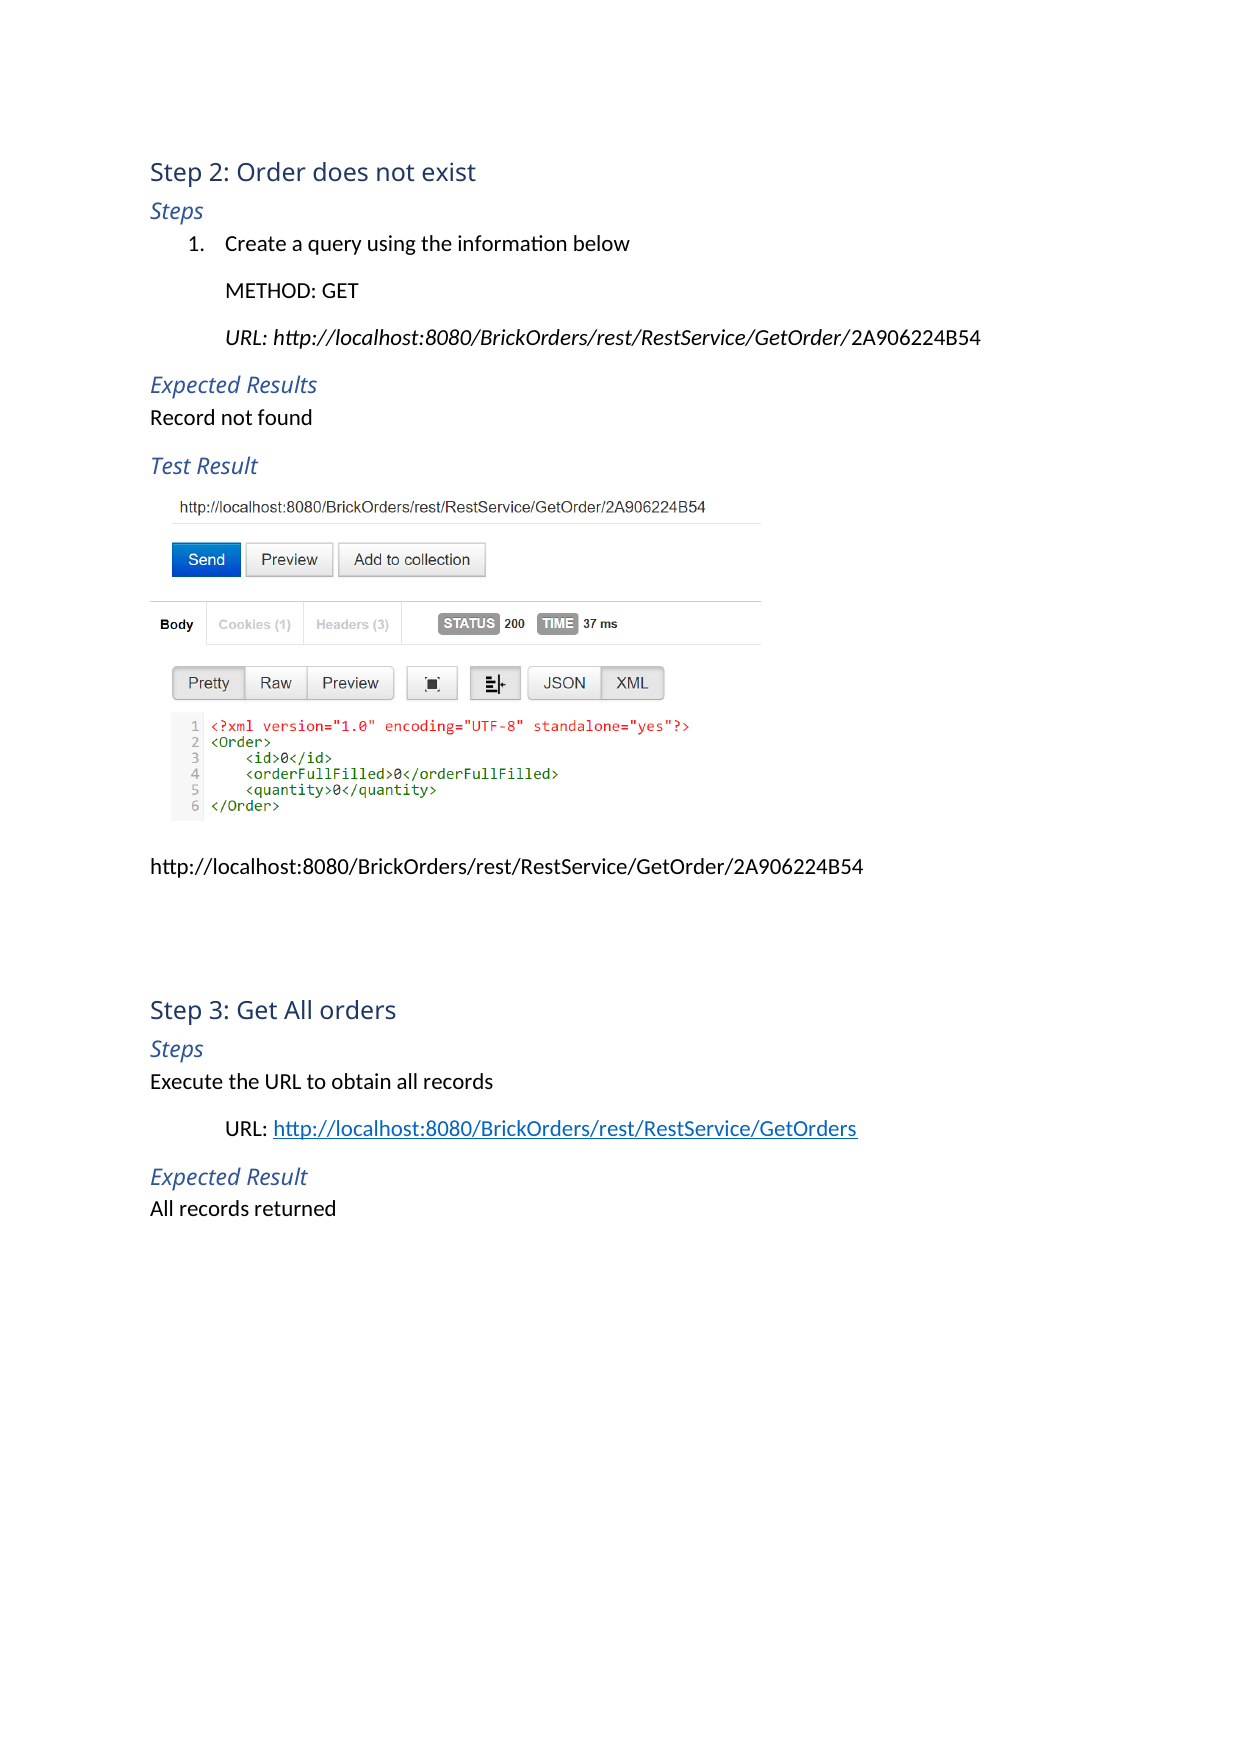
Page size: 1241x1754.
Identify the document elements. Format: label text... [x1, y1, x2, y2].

text METHOD: GET [225, 276, 1090, 304]
text http://localhost:8080/BrickOrders/rest/RestService/GetOrder/2A906224B54 [150, 852, 1090, 880]
picture [150, 483, 762, 833]
text URL: http://localhost:8080/BrickOrders/rest/RestService/GetOrder/2A906224B54 [225, 323, 1090, 351]
subtitle Expected Results [150, 369, 1090, 401]
text Record not found [150, 403, 1090, 431]
subtitle Step 2: Order does not exist [150, 154, 1090, 188]
subtitle Test Result [150, 450, 1090, 481]
text Execute the URL to obtain all records [150, 1067, 1090, 1095]
subtitle Expected Result [150, 1161, 1090, 1192]
list Create a query using the information below [187, 229, 1090, 257]
subtitle Steps [150, 1033, 1090, 1064]
text All records returned [150, 1194, 1090, 1223]
subtitle Step 3: Get All orders [150, 992, 1090, 1026]
text URL: http://localhost:8080/BrickOrders/rest/RestService/GetOrders [150, 1114, 1090, 1142]
subtitle Steps [150, 195, 1090, 226]
